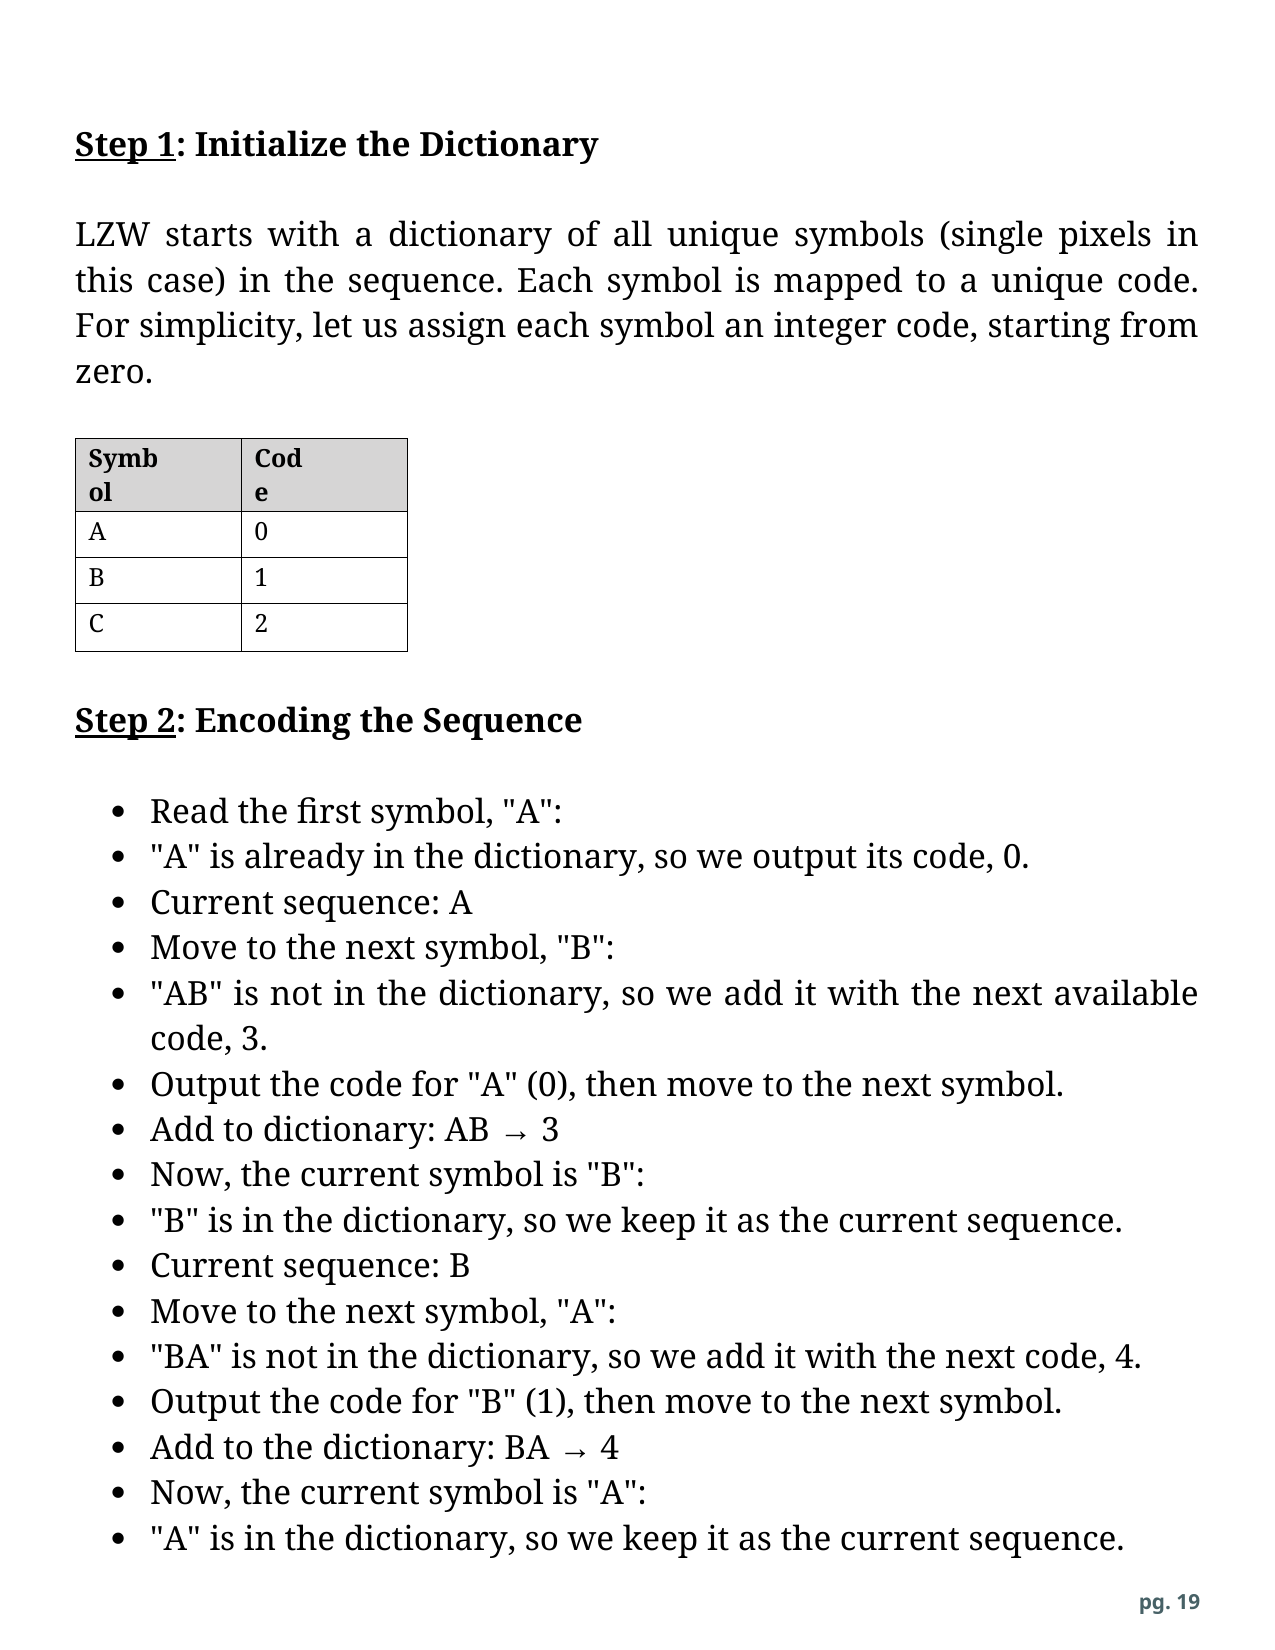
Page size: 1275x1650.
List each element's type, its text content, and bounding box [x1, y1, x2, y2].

table_cell [242, 558, 407, 603]
text Step 2: Encoding the Sequence [75, 697, 1200, 742]
list Output the code for "B" (1), then move to the next symbol. [112, 1378, 1200, 1424]
text LZW starts with a dictionary of all unique symbols (single pixels in this case) in the sequence. Each symbol is mapped to a unique code. For simplicity, let us assign each symbol an integer code, starting from zero. [75, 211, 1200, 393]
list Move to the next symbol, "A": [112, 1287, 1200, 1333]
list "BA" is not in the dictionary, so we add it with the next code, 4. [112, 1333, 1200, 1378]
table_header [76, 439, 241, 511]
list Output the code for "A" (0), then move to the next symbol. [112, 1060, 1200, 1106]
table_header [242, 439, 407, 511]
list Read the first symbol, "A": [112, 788, 1200, 833]
list Current sequence: B [112, 1242, 1200, 1287]
list "AB" is not in the dictionary, so we add it with the next available code, 3. [112, 969, 1200, 1060]
table_cell [76, 512, 241, 557]
list Current sequence: A [112, 879, 1200, 924]
list "A" is in the dictionary, so we keep it as the current sequence. [112, 1514, 1200, 1560]
table_cell [76, 558, 241, 603]
list "B" is in the dictionary, so we keep it as the current sequence. [112, 1197, 1200, 1242]
table_cell [242, 512, 407, 557]
list Now, the current symbol is "A": [112, 1469, 1200, 1514]
table_cell [242, 604, 407, 651]
list Now, the current symbol is "B": [112, 1151, 1200, 1197]
list Move to the next symbol, "B": [112, 924, 1200, 969]
text Step 1: Initialize the Dictionary [75, 120, 1200, 166]
table_cell [76, 604, 241, 651]
list "A" is already in the dictionary, so we output its code, 0. [112, 833, 1200, 879]
list Add to the dictionary: BA → 4 [112, 1424, 1200, 1469]
list Add to dictionary: AB → 3 [112, 1106, 1200, 1151]
